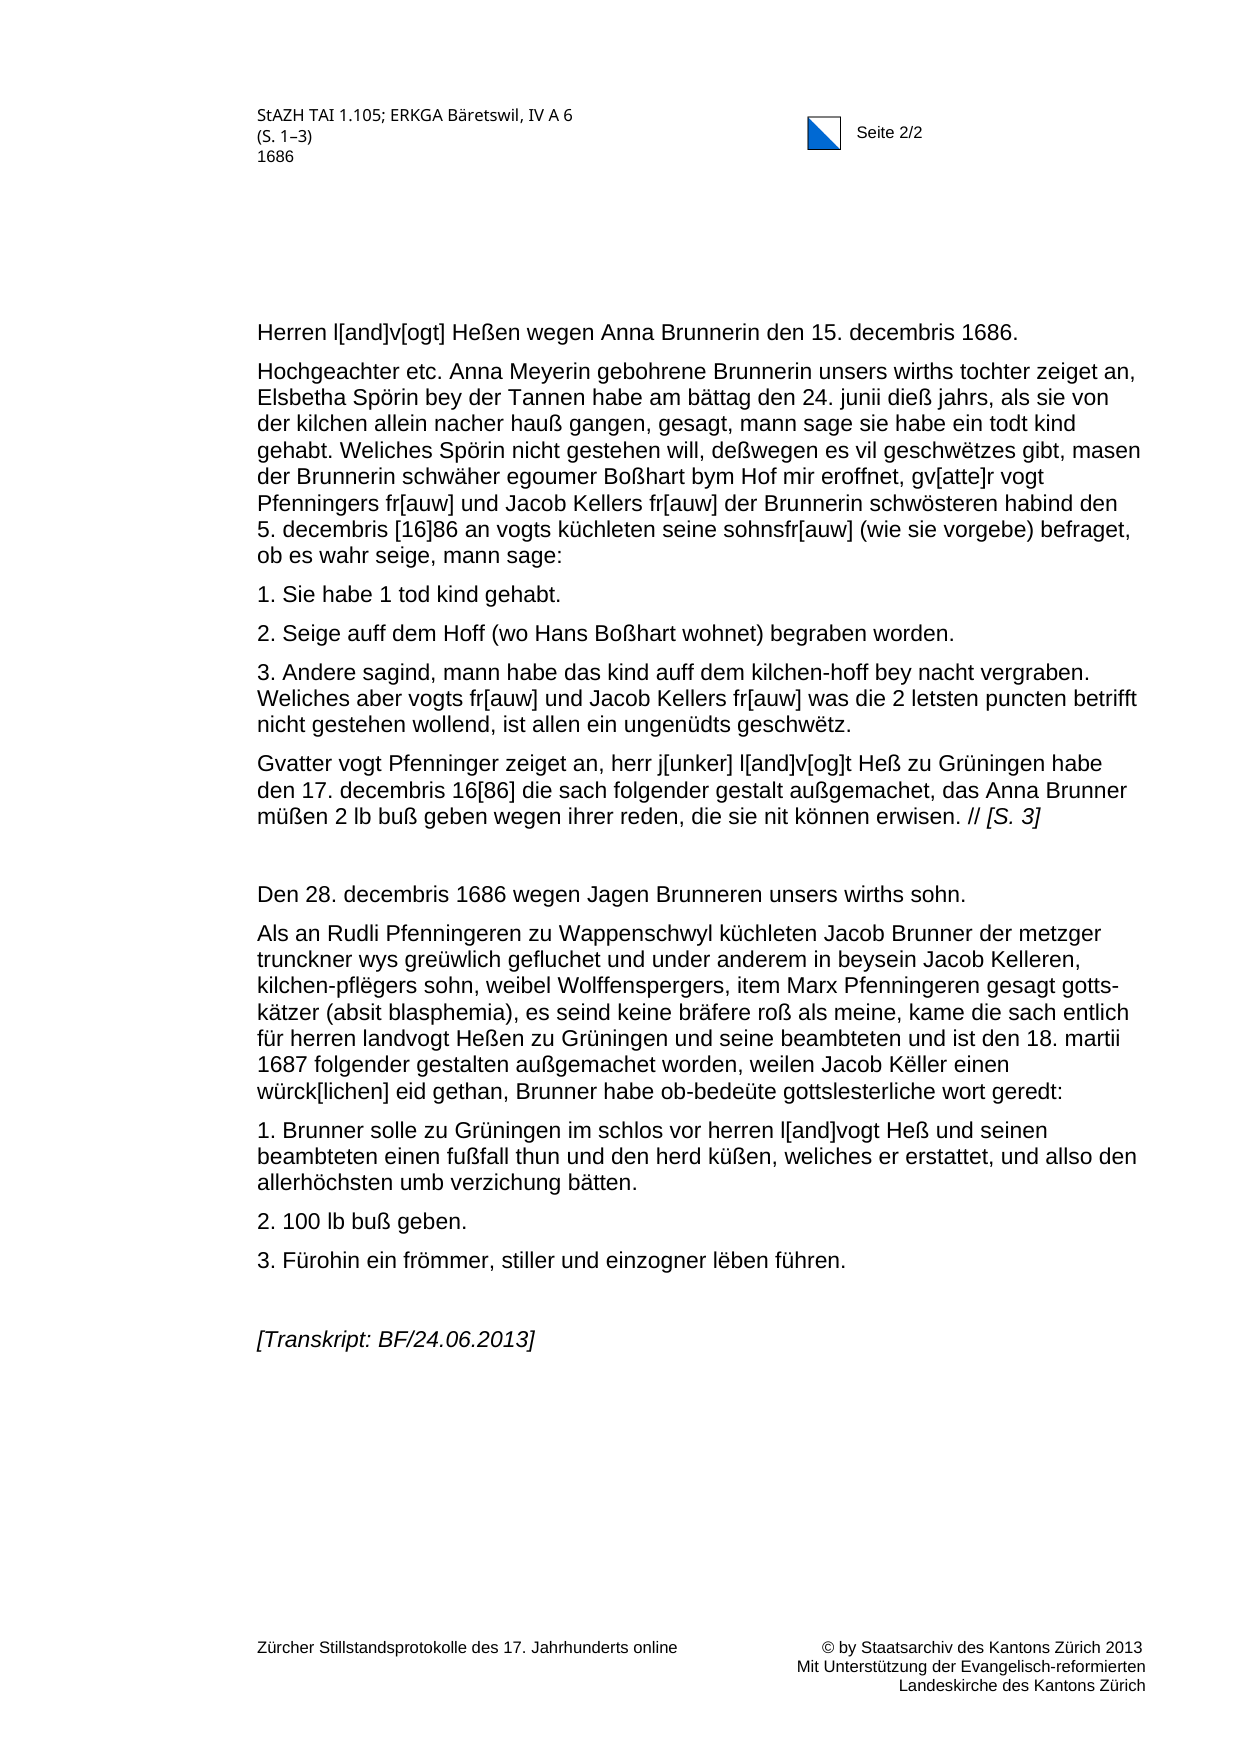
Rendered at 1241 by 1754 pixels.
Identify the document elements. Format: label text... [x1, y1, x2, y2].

text Hochgeachter etc. Anna Meyerin gebohrene Brunnerin unsers wirths tochter zeiget an, Elsbetha Spörin bey der Tannen habe am bättag den 24. junii dieß jahrs, als sie von der kilchen allein nacher hauß gangen, gesagt, mann sage sie habe ein todt kind gehabt. Weliches Spörin nicht gestehen will, deßwegen es vil geschwëtzes gibt, masen der Brunnerin schwäher egoumer Boßhart bym Hof mir eroffnet, gv[atte]r vogt Pfenningers fr[auw] und Jacob Kellers fr[auw] der Brunnerin schwösteren habind den 5. decembris [16]86 an vogts küchleten seine sohnsfr[auw] (wie sie vorgebe) befraget, ob es wahr seige, mann sage: [257, 358, 1146, 568]
text 1. Sie habe 1 tod kind gehabt. [257, 581, 1146, 607]
text 3. Andere sagind, mann habe das kind auff dem kilchen-hoff bey nacht vergraben. Weliches aber vogts fr[auw] und Jacob Kellers fr[auw] was die 2 letsten puncten betrifft nicht gestehen wollend, ist allen ein ungenüdts geschwëtz. [257, 659, 1146, 738]
text 3. Fürohin ein frömmer, stiller und einzogner lëben führen. [257, 1247, 1146, 1273]
picture [806, 115, 842, 151]
text 2. 100 lb buß geben. [257, 1208, 1146, 1234]
text Den 28. decembris 1686 wegen Jagen Brunneren unsers wirths sohn. [257, 881, 1146, 907]
text Herren l[and]v[ogt] Heßen wegen Anna Brunnerin den 15. decembris 1686. [257, 319, 1146, 345]
text 1. Brunner solle zu Grüningen im schlos vor herren l[and]vogt Heß und seinen beambteten einen fußfall thun und den herd küßen, weliches er erstattet, und allso den allerhöchsten umb verzichung bätten. [257, 1117, 1146, 1196]
text [Transkript: BF/24.06.2013] [257, 1326, 1146, 1352]
text 2. Seige auff dem Hoff (wo Hans Boßhart wohnet) begraben worden. [257, 620, 1146, 646]
text Gvatter vogt Pfenninger zeiget an, herr j[unker] l[and]v[og]t Heß zu Grüningen habe den 17. decembris 16[86] die sach folgender gestalt außgemachet, das Anna Brunner müßen 2 lb buß geben wegen ihrer reden, die sie nit können erwisen. // [S. 3] [257, 750, 1146, 829]
text Als an Rudli Pfenningeren zu Wappenschwyl küchleten Jacob Brunner der metzger trunckner wys greüwlich gefluchet und under anderem in beysein Jacob Kelleren, kilchen-pflëgers sohn, weibel Wolffenspergers, item Marx Pfenningeren gesagt gotts-kätzer (absit blasphemia), es seind keine bräfere roß als meine, kame die sach entlich für herren landvogt Heßen zu Grüningen und seine beambteten und ist den 18. martii 1687 folgender gestalten außgemachet worden, weilen Jacob Këller einen würck[lichen] eid gethan, Brunner habe ob-bedeüte gottslesterliche wort geredt: [257, 919, 1146, 1104]
